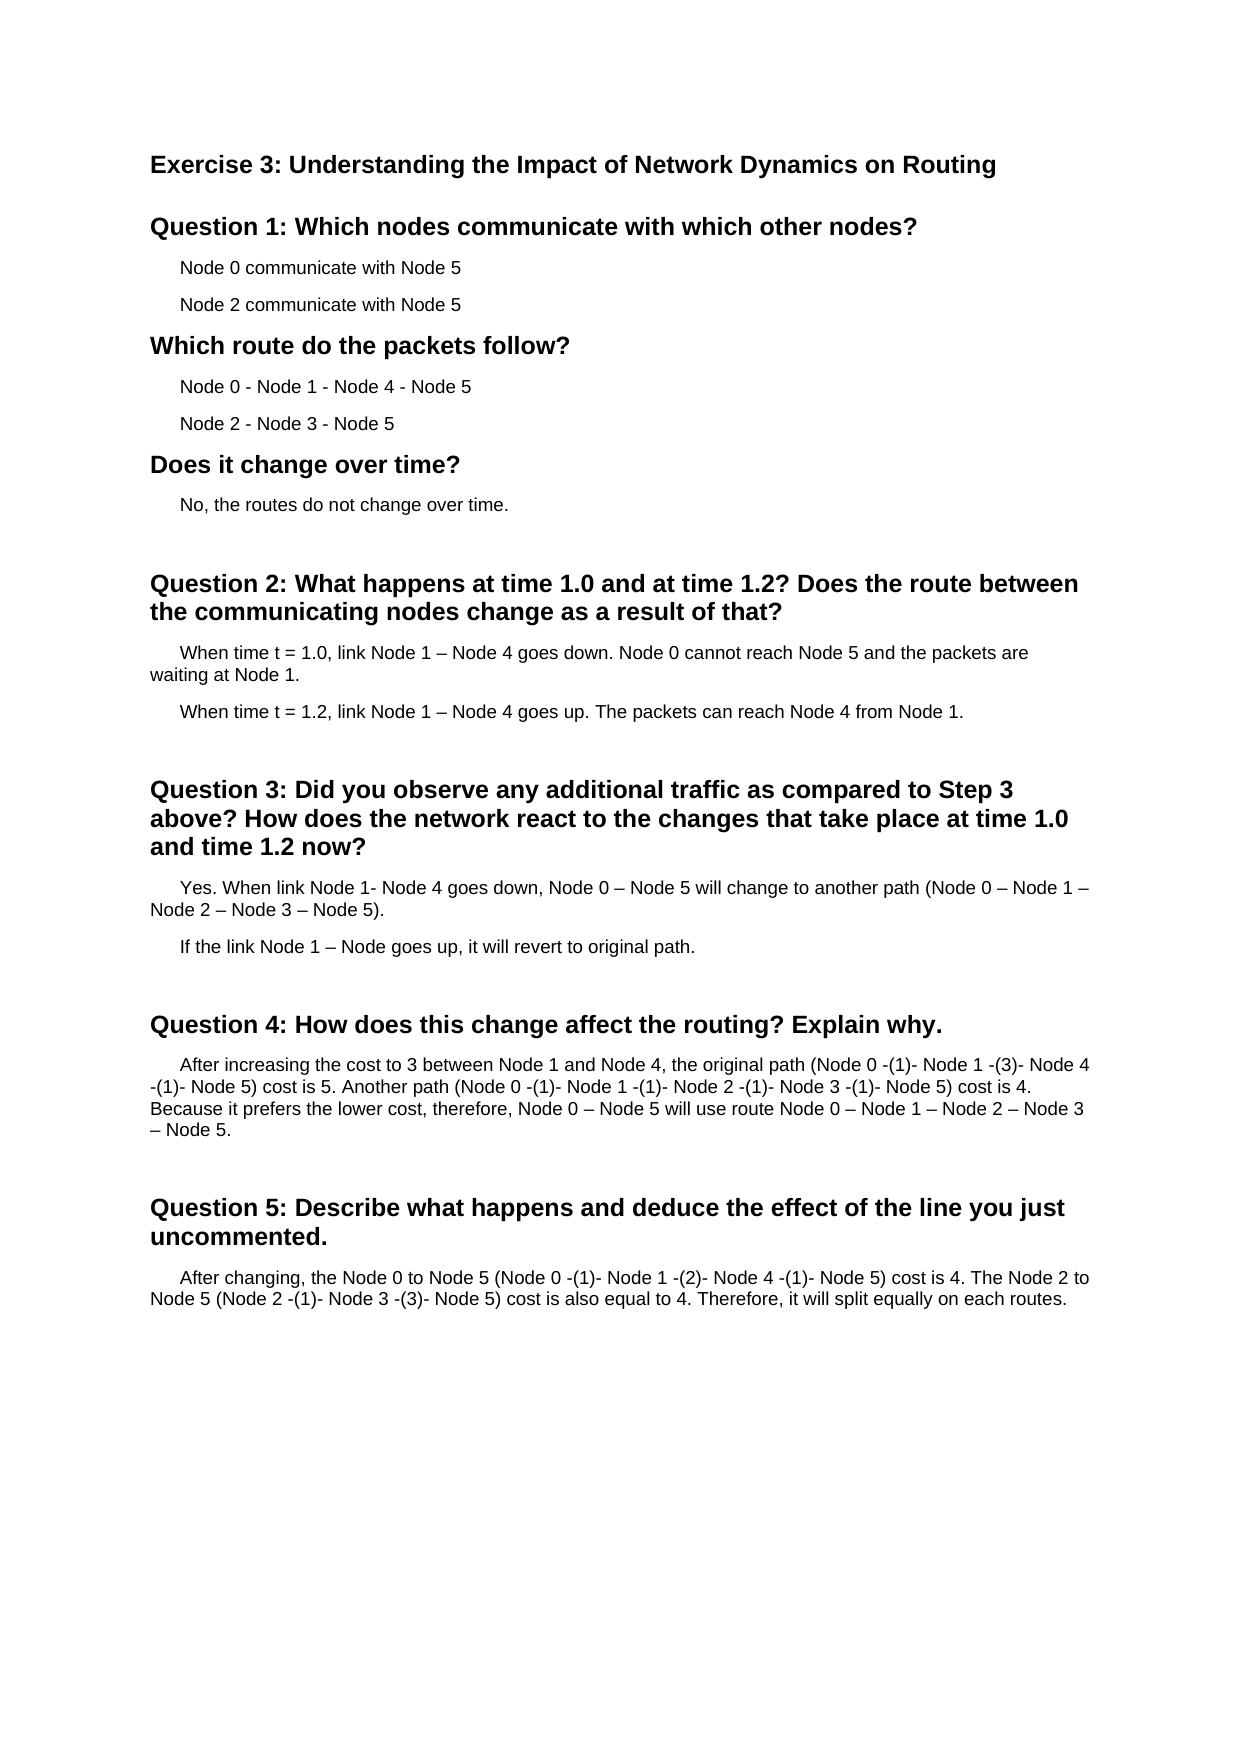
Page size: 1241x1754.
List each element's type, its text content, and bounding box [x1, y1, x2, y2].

text If the link Node 1 – Node goes up, it will revert to original path. [150, 936, 1090, 957]
text When time t = 1.0, link Node 1 – Node 4 goes down. Node 0 cannot reach Node 5 and the packets are waiting at Node 1. [150, 642, 1090, 685]
text Exercise 3: Understanding the Impact of Network Dynamics on Routing [150, 150, 1090, 179]
text Node 0 communicate with Node 5 [150, 257, 1090, 278]
text Question 5: Describe what happens and deduce the effect of the line you just uncommented. [150, 1193, 1090, 1251]
text Does it change over time? [150, 450, 1090, 479]
text Node 2 communicate with Node 5 [150, 294, 1090, 316]
text Node 2 - Node 3 - Node 5 [150, 413, 1090, 434]
text When time t = 1.2, link Node 1 – Node 4 goes up. The packets can reach Node 4 from Node 1. [150, 701, 1090, 722]
text Node 0 - Node 1 - Node 4 - Node 5 [150, 376, 1090, 397]
text After increasing the cost to 3 between Node 1 and Node 4, the original path (Node 0 -(1)- Node 1 -(3)- Node 4 -(1)- Node 5) cost is 5. Another path (Node 0 -(1)- Node 1 -(1)- Node 2 -(1)- Node 3 -(1)- Node 5) cost is 4. Because it prefers the lower cost, therefore, Node 0 – Node 5 will use route Node 0 – Node 1 – Node 2 – Node 3 – Node 5. [150, 1054, 1090, 1141]
text Question 2: What happens at time 1.0 and at time 1.2? Does the route between the communicating nodes change as a result of that? [150, 569, 1090, 626]
text Yes. When link Node 1- Node 4 goes down, Node 0 – Node 5 will change to another path (Node 0 – Node 1 – Node 2 – Node 3 – Node 5). [150, 877, 1090, 920]
text Question 1: Which nodes communicate with which other nodes? [150, 212, 1090, 241]
text Question 4: How does this change affect the routing? Explain why. [150, 1010, 1090, 1039]
text No, the routes do not change over time. [150, 494, 1090, 516]
text Which route do the packets follow? [150, 331, 1090, 360]
text Question 3: Did you observe any additional traffic as compared to Step 3 above? How does the network react to the changes that take place at time 1.0 and time 1.2 now? [150, 775, 1090, 861]
text After changing, the Node 0 to Node 5 (Node 0 -(1)- Node 1 -(2)- Node 4 -(1)- Node 5) cost is 4. The Node 2 to Node 5 (Node 2 -(1)- Node 3 -(3)- Node 5) cost is also equal to 4. Therefore, it will split equally on each routes. [150, 1266, 1090, 1309]
